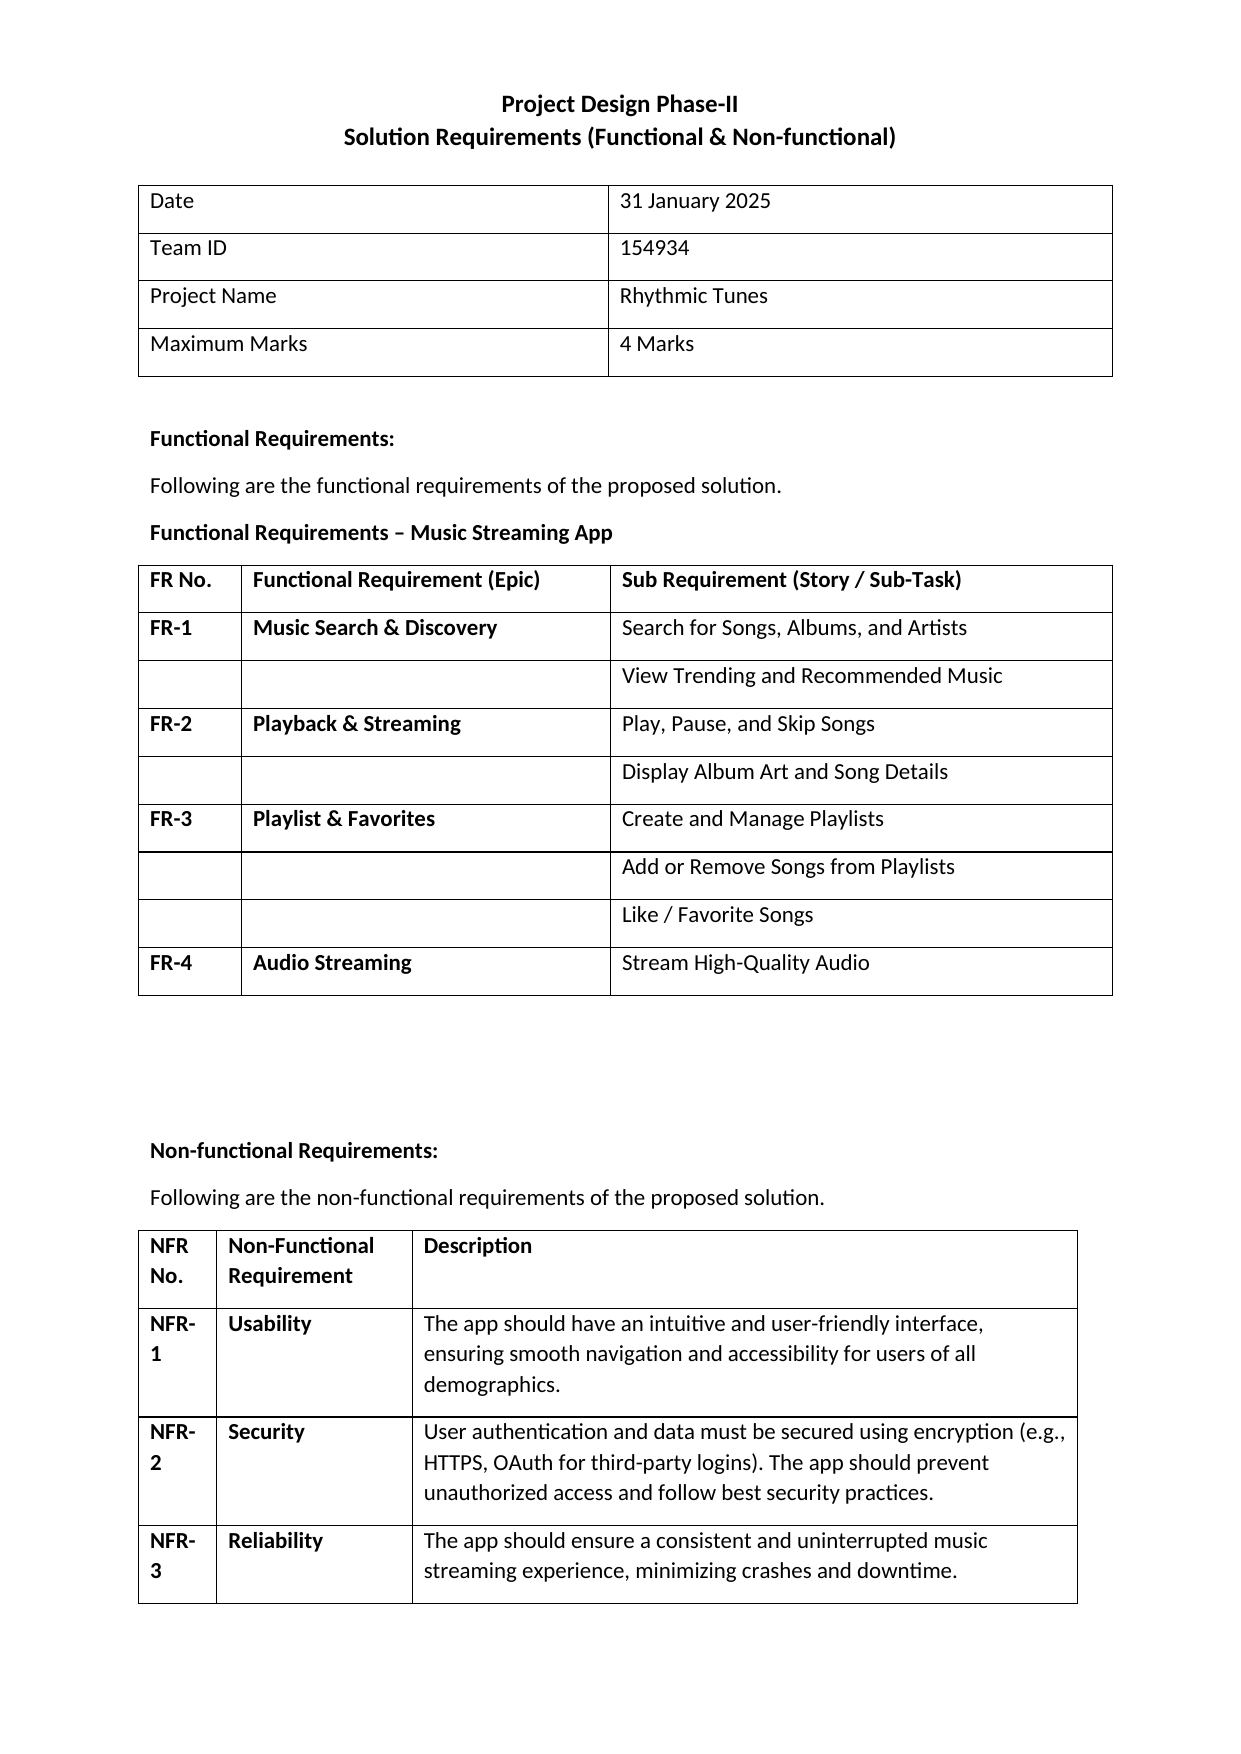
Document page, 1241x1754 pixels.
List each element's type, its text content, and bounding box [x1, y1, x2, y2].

table_header Functional Requirement (Epic) [242, 566, 610, 612]
text Non-functional Requirements: [150, 1136, 1090, 1164]
table_cell [139, 853, 241, 899]
table_cell Audio Streaming [242, 948, 610, 995]
table_header Sub Requirement (Story / Sub-Task) [611, 566, 1112, 612]
table_cell The app should ensure a consistent and uninterrupted music streaming experience, minimizing crashes and downtime. [413, 1526, 1077, 1603]
table_cell Music Search & Discovery [242, 613, 610, 660]
table_cell Add or Remove Songs from Playlists [611, 853, 1112, 899]
table_cell FR-1 [139, 613, 241, 660]
table_cell FR-4 [139, 948, 241, 995]
table_header FR No. [139, 566, 241, 612]
table_cell Maximum Marks [139, 329, 608, 376]
table_cell [242, 757, 610, 803]
table_cell FR-3 [139, 805, 241, 851]
table_cell 4 Marks [609, 329, 1112, 376]
table_cell NFR-3 [139, 1526, 216, 1603]
table_header Non-Functional Requirement [217, 1231, 412, 1308]
table_cell Security [217, 1418, 412, 1525]
table_cell Team ID [139, 234, 608, 280]
table_cell Playback & Streaming [242, 709, 610, 756]
text Solution Requirements (Functional & Non-functional) [150, 122, 1090, 152]
table_cell Search for Songs, Albums, and Artists [611, 613, 1112, 660]
table_cell Like / Favorite Songs [611, 900, 1112, 947]
table_cell Reliability [217, 1526, 412, 1603]
table_cell [242, 661, 610, 708]
table_header 31 January 2025 [609, 186, 1112, 232]
text Following are the non-functional requirements of the proposed solution. [150, 1183, 1090, 1211]
table_cell NFR-1 [139, 1309, 216, 1416]
table_cell Display Album Art and Song Details [611, 757, 1112, 803]
text Project Design Phase-II [150, 89, 1090, 119]
table_cell Stream High-Quality Audio [611, 948, 1112, 995]
table_cell [242, 853, 610, 899]
table_header Date [139, 186, 608, 232]
table_header Description [413, 1231, 1077, 1308]
text Functional Requirements: [150, 424, 1090, 452]
text Following are the functional requirements of the proposed solution. [150, 471, 1090, 499]
table_cell [242, 900, 610, 947]
table_cell NFR-2 [139, 1418, 216, 1525]
table_cell 154934 [609, 234, 1112, 280]
text Functional Requirements – Music Streaming App [150, 518, 1090, 546]
table_cell Project Name [139, 281, 608, 328]
table_cell The app should have an intuitive and user-friendly interface, ensuring smooth navigation and accessibility for users of all demographics. [413, 1309, 1077, 1416]
table_cell [139, 757, 241, 803]
table_cell Rhythmic Tunes [609, 281, 1112, 328]
table_cell Play, Pause, and Skip Songs [611, 709, 1112, 756]
table_header NFR No. [139, 1231, 216, 1308]
table_cell Create and Manage Playlists [611, 805, 1112, 851]
table_cell User authentication and data must be secured using encryption (e.g., HTTPS, OAuth for third-party logins). The app should prevent unauthorized access and follow best security practices. [413, 1418, 1077, 1525]
table_cell View Trending and Recommended Music [611, 661, 1112, 708]
table_cell Usability [217, 1309, 412, 1416]
table_cell Playlist & Favorites [242, 805, 610, 851]
table_cell [139, 900, 241, 947]
table_cell [139, 661, 241, 708]
table_cell FR-2 [139, 709, 241, 756]
